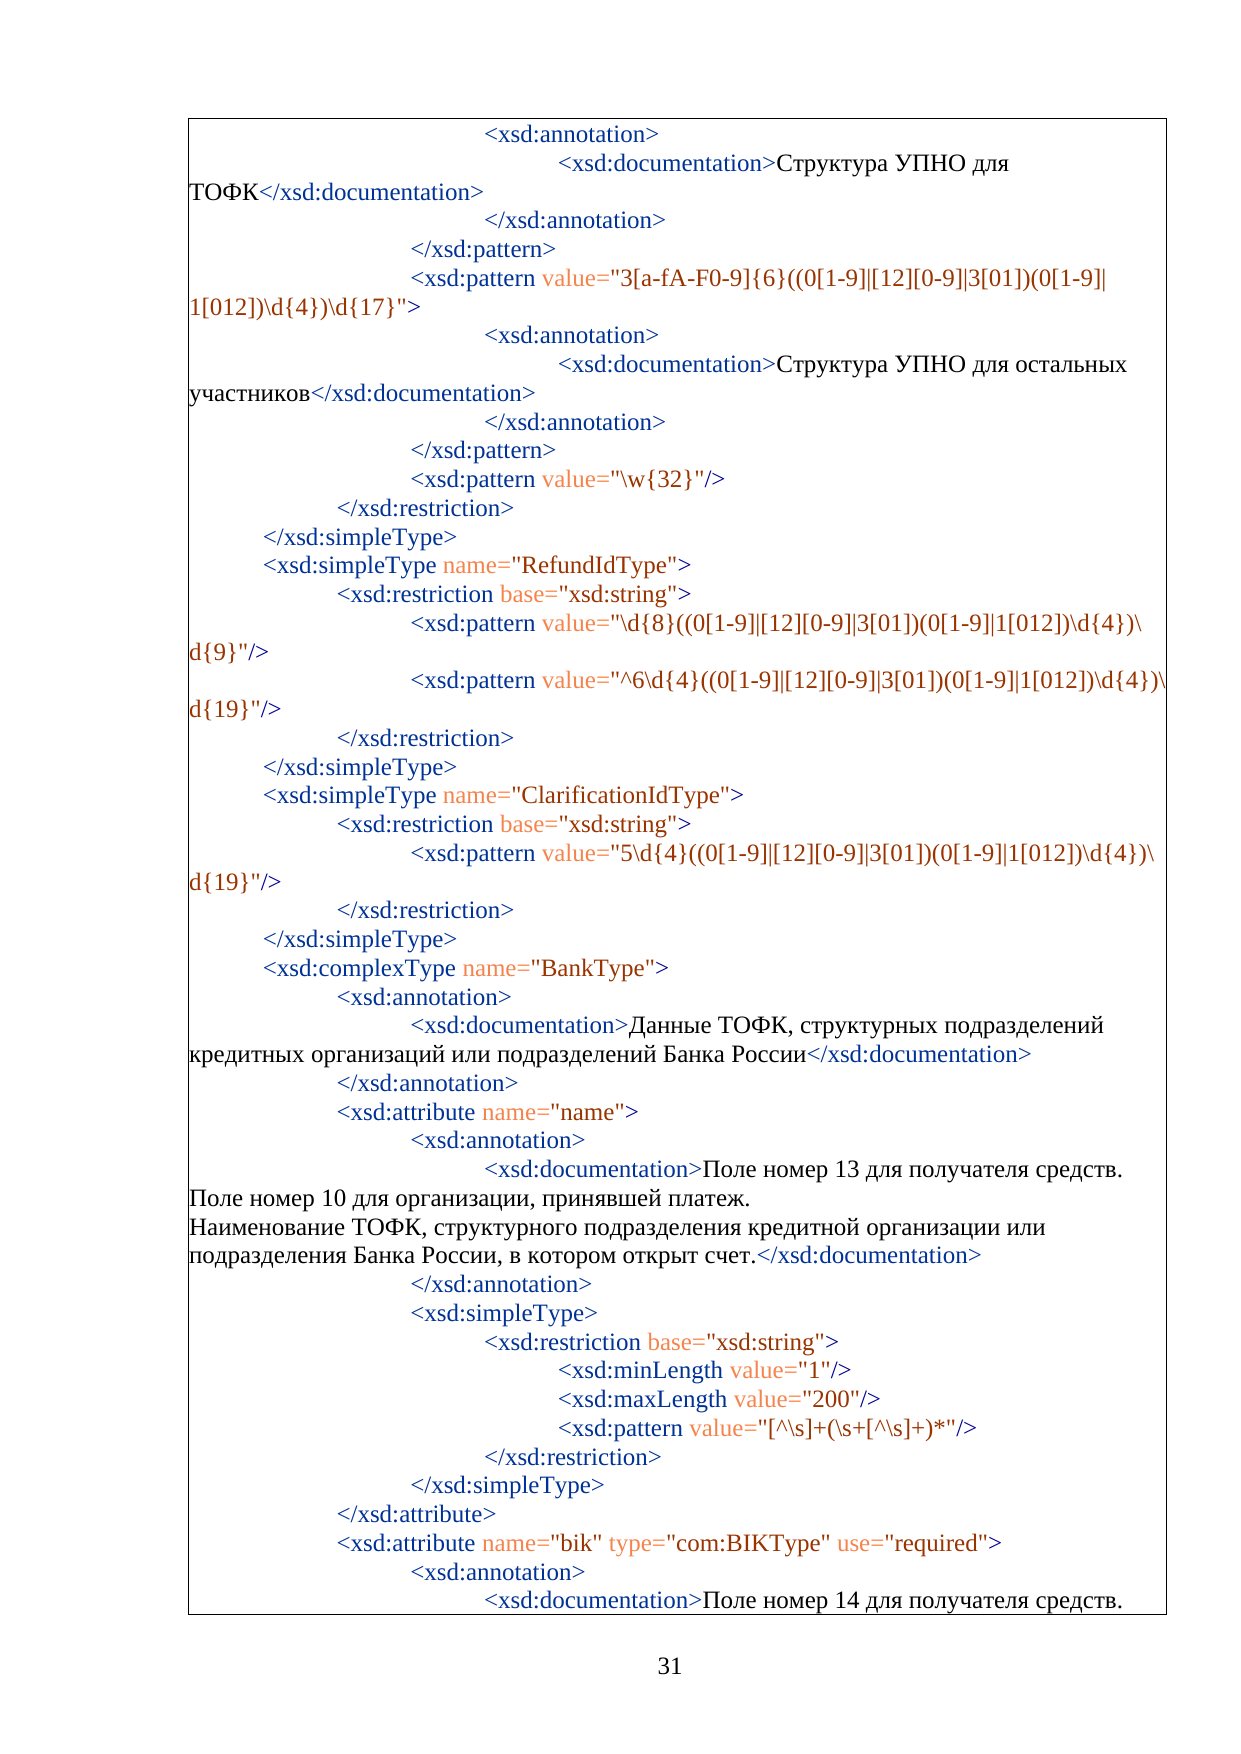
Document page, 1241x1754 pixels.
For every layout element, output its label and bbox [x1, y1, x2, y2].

table_header [189, 119, 1166, 1614]
